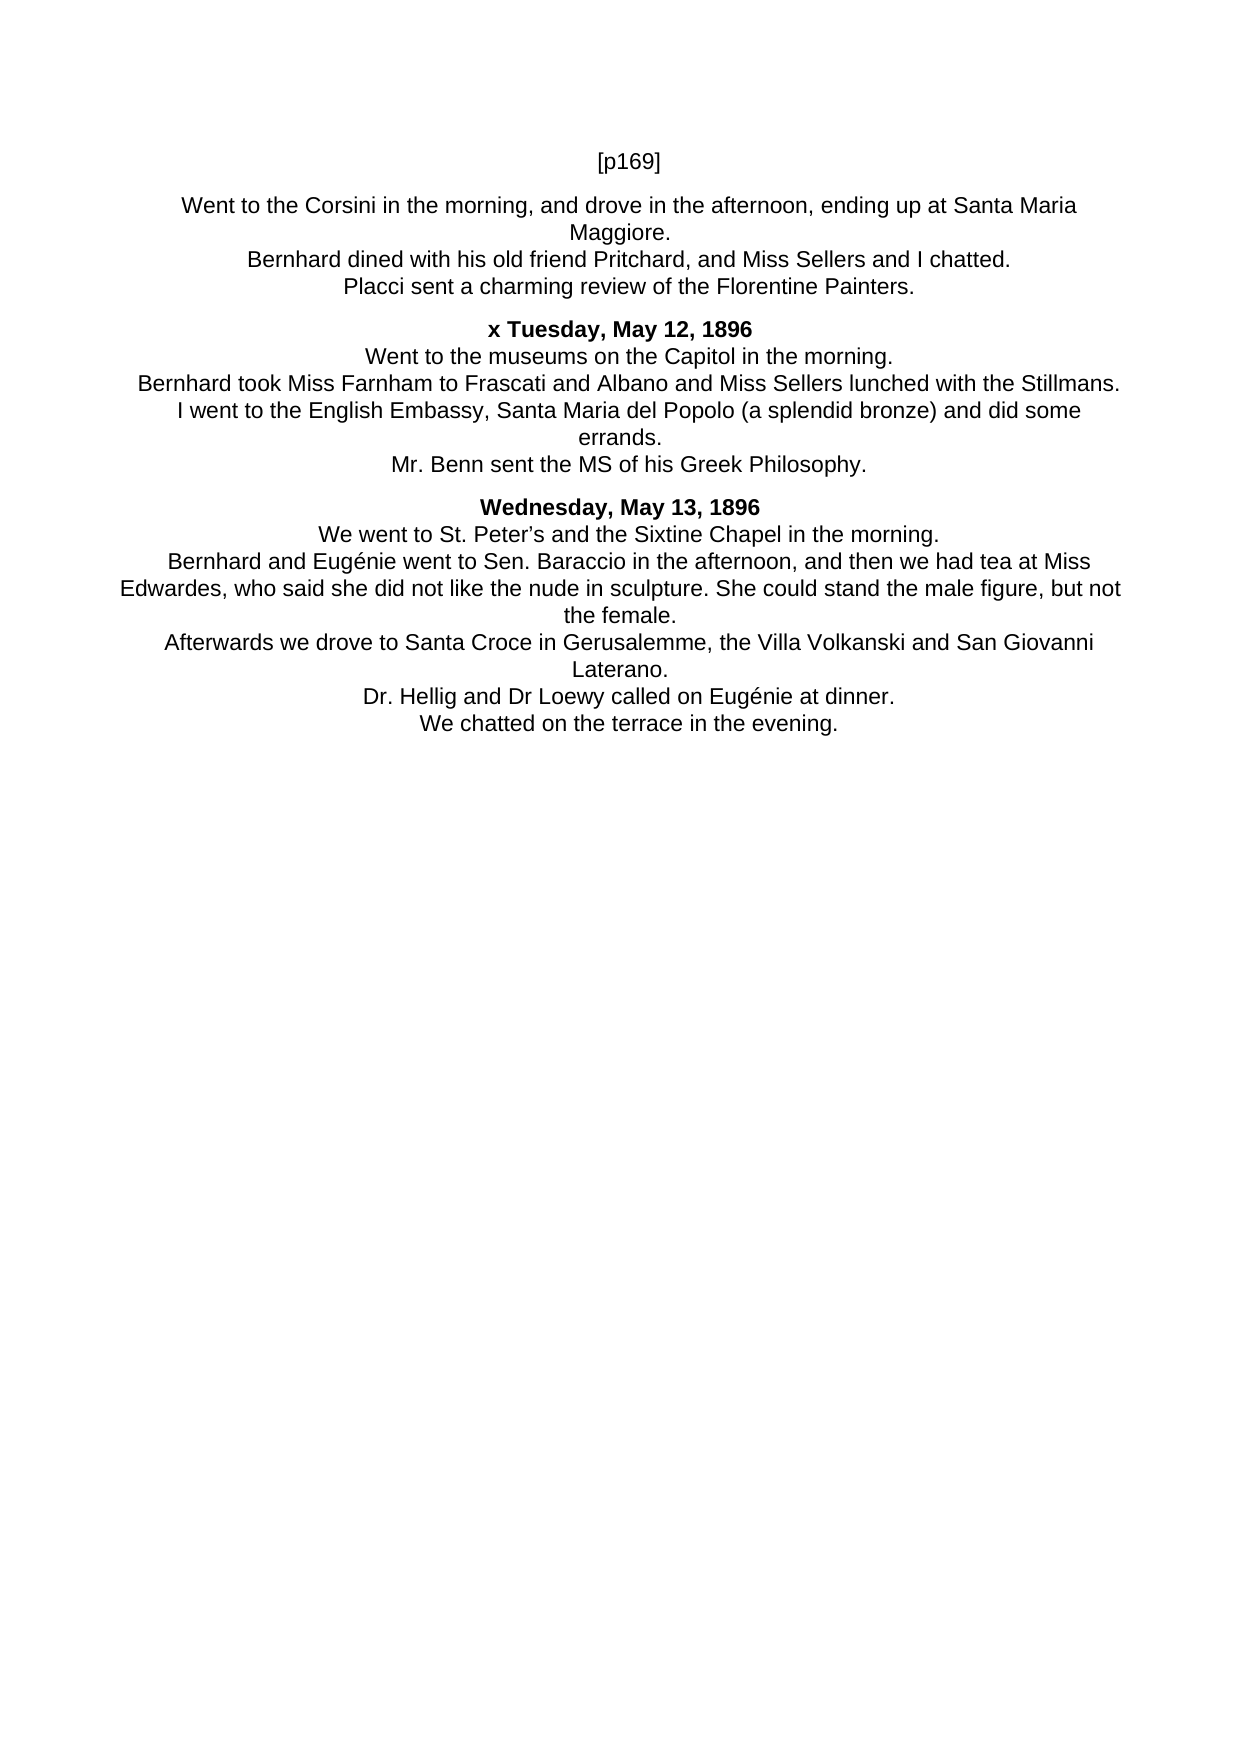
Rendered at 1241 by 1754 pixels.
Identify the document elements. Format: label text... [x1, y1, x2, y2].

text Dr. Hellig and Dr Loewy called on Eugénie at dinner. [118, 683, 1122, 710]
text Went to the Corsini in the morning, and drove in the afternoon, ending up at Santa Maria Maggiore. [118, 191, 1122, 246]
text Afterwards we drove to Santa Croce in Gerusalemme, the Villa Volkanski and San Giovanni Laterano. [118, 629, 1122, 683]
text We chatted on the terrace in the evening. [118, 710, 1122, 737]
text Bernhard dined with his old friend Pritchard, and Miss Sellers and I chatted. [118, 246, 1122, 273]
text We went to St. Peter’s and the Sixtine Chapel in the morning. [118, 521, 1122, 548]
text [p169] [118, 148, 1122, 175]
text Placci sent a charming review of the Florentine Painters. [118, 273, 1122, 300]
text Bernhard took Miss Farnham to Frascati and Albano and Miss Sellers lunched with the Stillmans. [118, 369, 1122, 397]
text Wednesday, May 13, 1896 [118, 494, 1122, 521]
text Went to the museums on the Capitol in the morning. [118, 342, 1122, 369]
text I went to the English Embassy, Santa Maria del Popolo (a splendid bronze) and did some errands. [118, 397, 1122, 451]
text Bernhard and Eugénie went to Sen. Baraccio in the afternoon, and then we had tea at Miss Edwardes, who said she did not like the nude in sculpture. She could stand the male figure, but not the female. [118, 548, 1122, 629]
text Mr. Benn sent the MS of his Greek Philosophy. [118, 451, 1122, 478]
text x Tuesday, May 12, 1896 [118, 316, 1122, 342]
